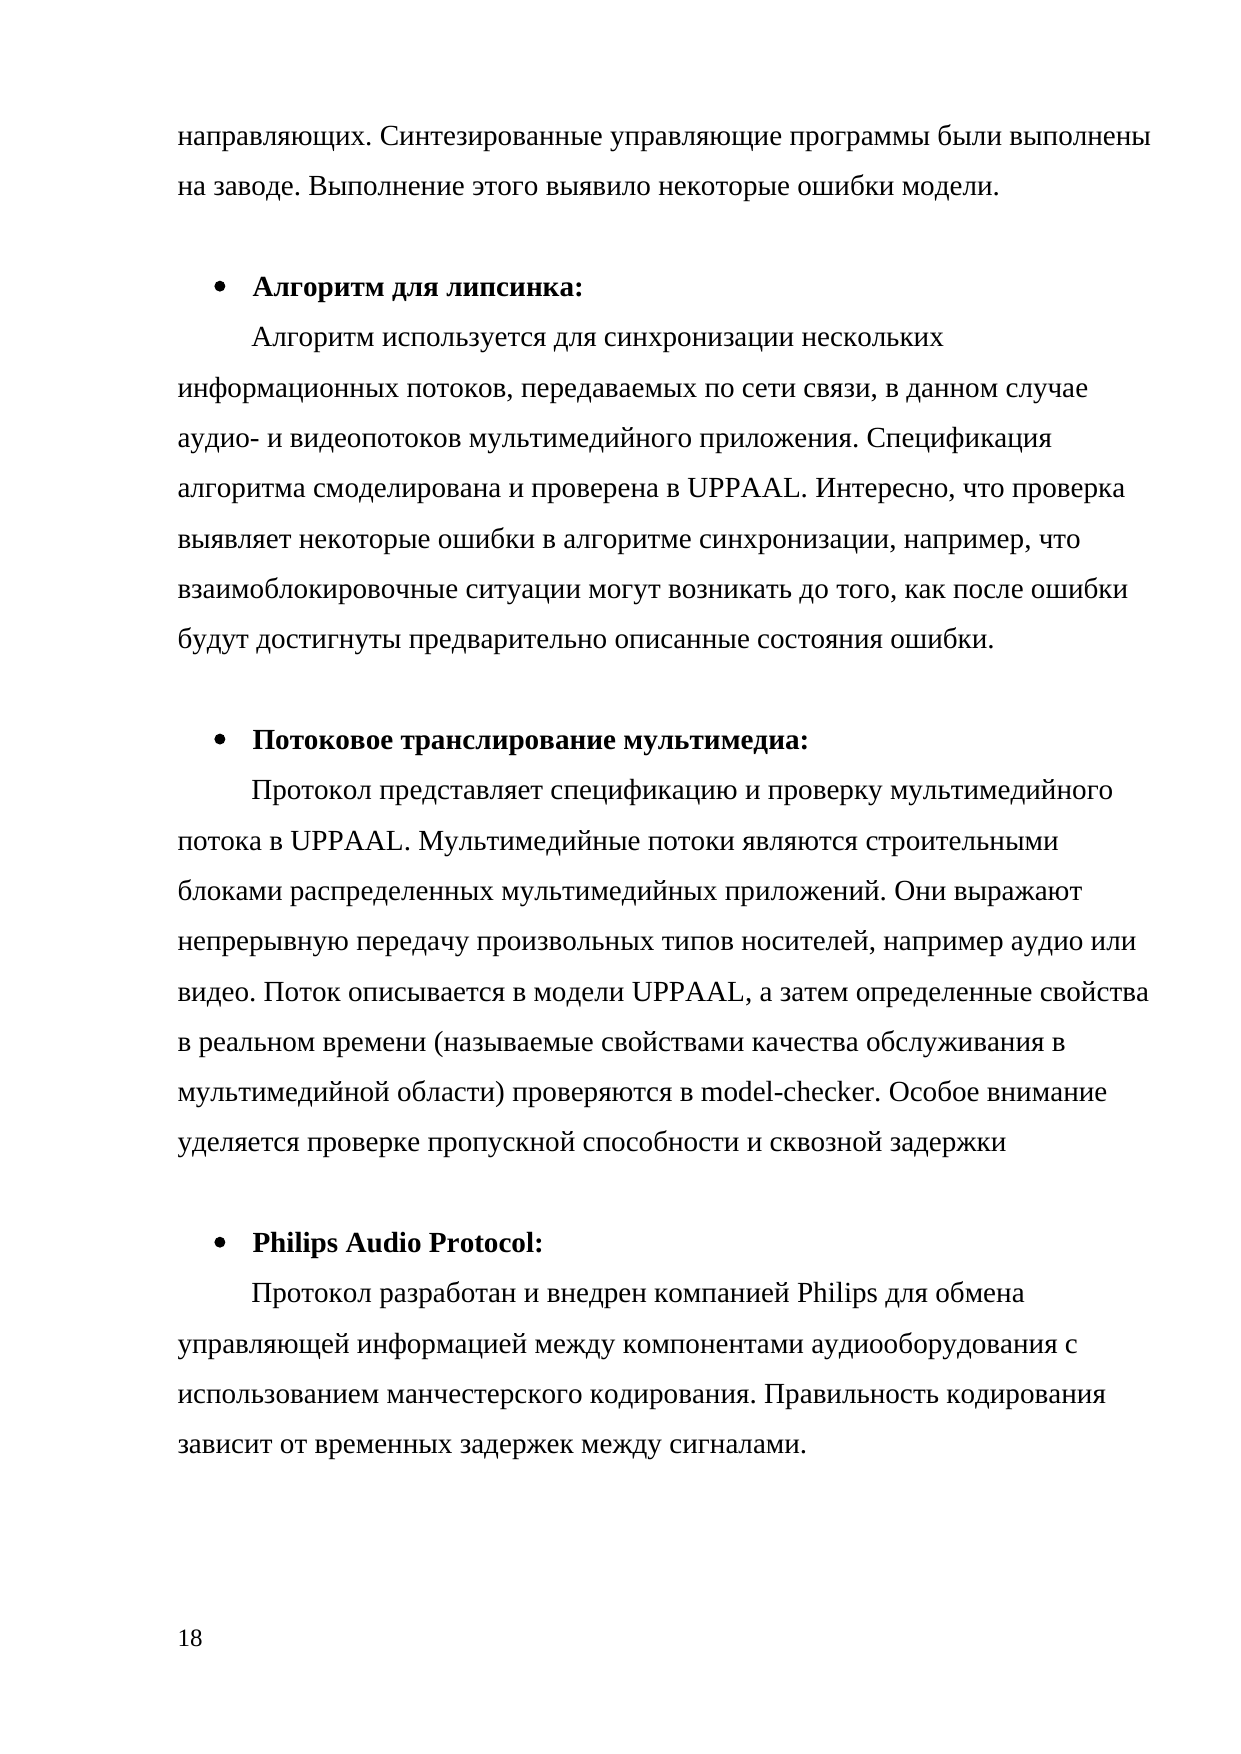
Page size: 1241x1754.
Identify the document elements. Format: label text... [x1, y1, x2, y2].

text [177, 118, 1152, 202]
list Philips Audio Protocol: [215, 1225, 1152, 1259]
text Алгоритм используется для синхронизации нескольких информационных потоков, передаваемых по сети связи, в данном случае аудио- и видеопотоков мультимедийного приложения. Спецификация алгоритма смоделирована и проверена в UPPAAL. Интересно, что проверка выявляет некоторые ошибки в алгоритме синхронизации, например, что взаимоблокировочные ситуации могут возникать до того, как после ошибки будут достигнуты предварительно описанные состояния ошибки. [177, 319, 1152, 655]
text Протокол разработан и внедрен компанией Philips для обмена управляющей информацией между компонентами аудиооборудования с использованием манчестерского кодирования. Правильность кодирования зависит от временных задержек между сигналами. [177, 1276, 1152, 1460]
text Протокол представляет спецификацию и проверку мультимедийного потока в UPPAAL. Мультимедийные потоки являются строительными блоками распределенных мультимедийных приложений. Они выражают непрерывную передачу произвольных типов носителей, например аудио или видео. Поток описывается в модели UPPAAL, а затем определенные свойства в реальном времени (называемые свойствами качества обслуживания в мультимедийной области) проверяются в model-checker. Особое внимание уделяется проверке пропускной способности и сквозной задержки [177, 772, 1152, 1158]
list Алгоритм для липсинка: [215, 269, 1152, 303]
list Потоковое транслирование мультимедиа: [215, 722, 1152, 756]
